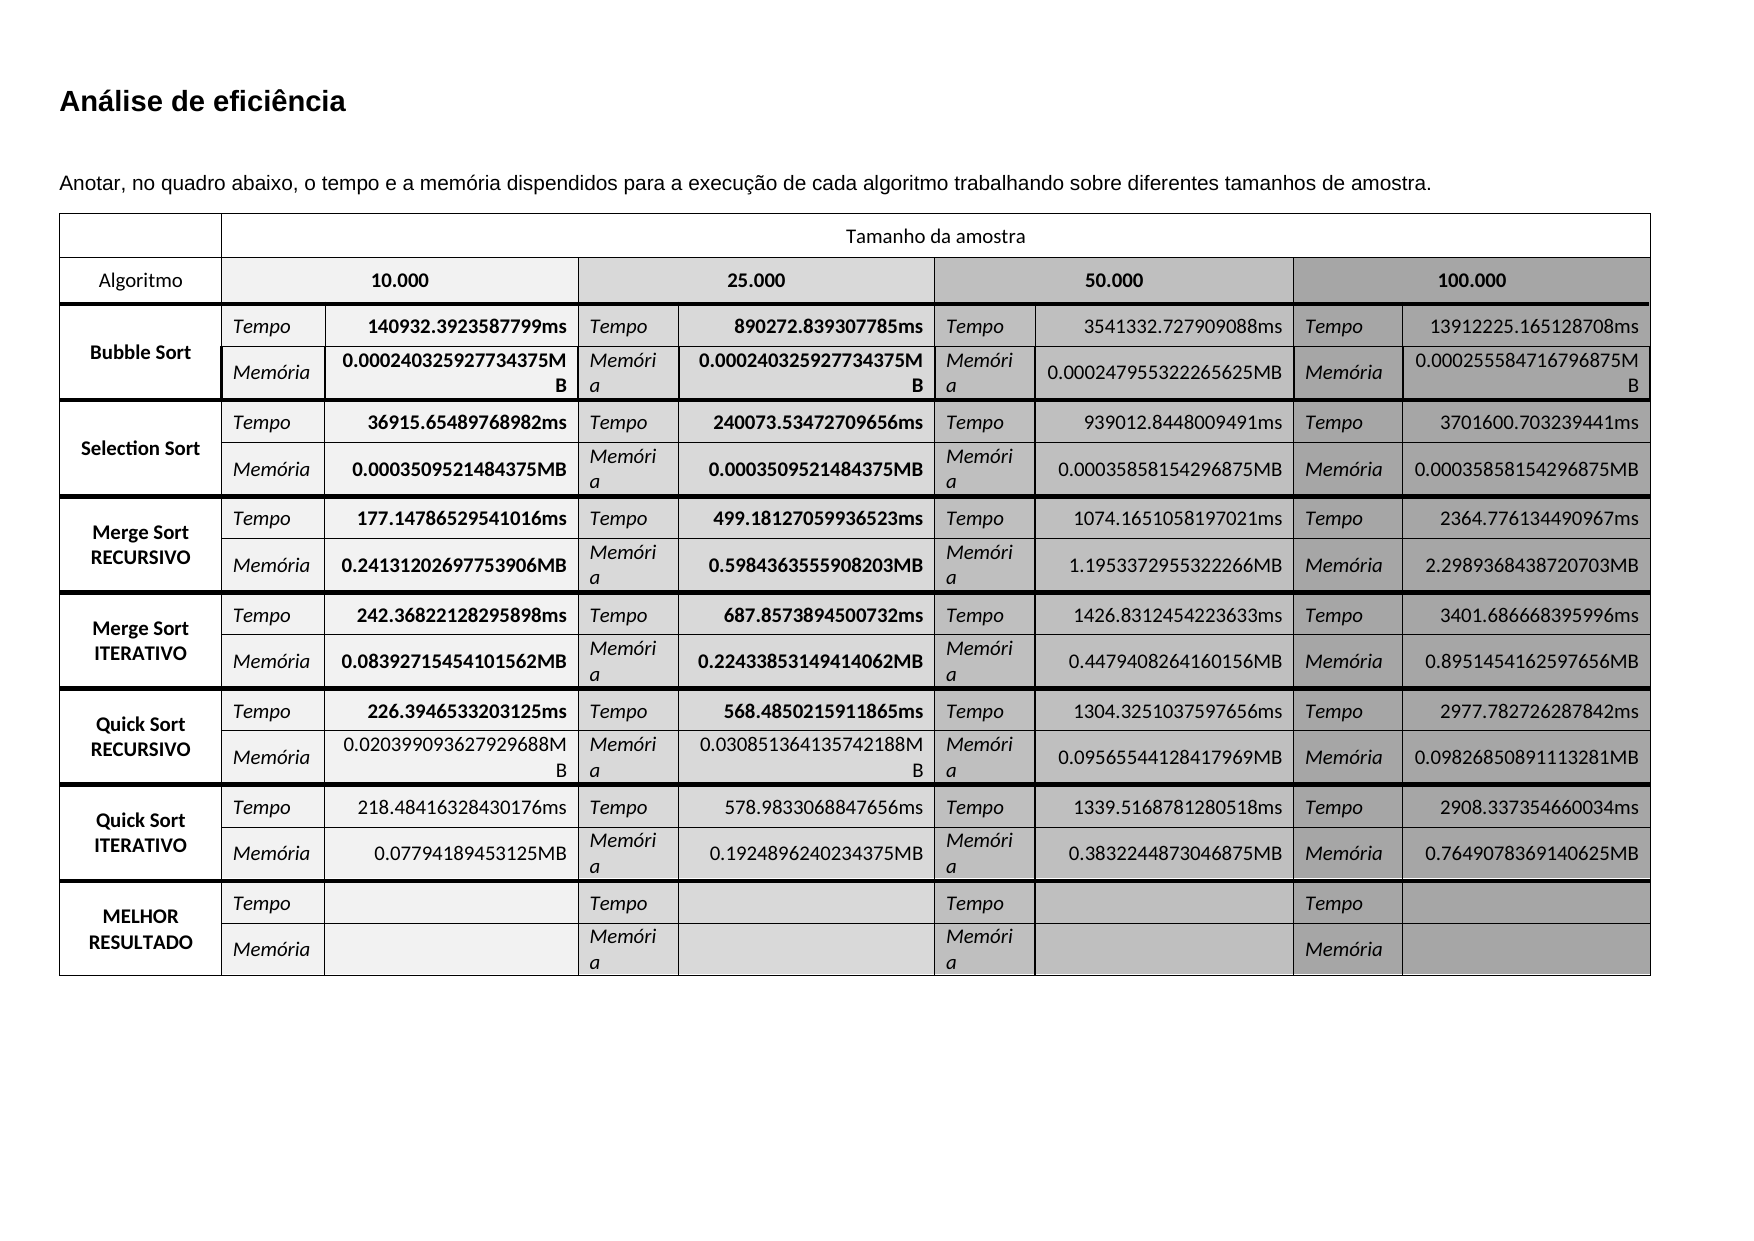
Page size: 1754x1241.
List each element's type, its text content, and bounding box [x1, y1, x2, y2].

table_cell Tempo [579, 691, 678, 730]
table_cell 177.14786529541016ms [325, 499, 578, 538]
table_cell Tempo [935, 787, 1034, 827]
table_cell Memória [1294, 539, 1402, 590]
table_cell 0.000247955322265625MB [1036, 347, 1293, 398]
table_cell Memória [1295, 347, 1402, 398]
table_cell 2364.776134490967ms [1403, 499, 1650, 538]
table_cell Tempo [935, 691, 1034, 730]
table_cell 939012.8448009491ms [1036, 402, 1293, 442]
table_cell 890272.839307785ms [679, 306, 934, 346]
table_cell Tempo [1294, 306, 1402, 346]
table_cell [679, 883, 934, 923]
table_cell Tempo [222, 787, 324, 827]
table_cell Selection Sort [60, 402, 221, 494]
table_cell Tempo [579, 787, 678, 827]
table_cell Tempo [579, 595, 678, 634]
table_cell 226.3946533203125ms [325, 691, 578, 730]
table_cell Memória [935, 924, 1034, 974]
table_cell [325, 883, 578, 923]
table_cell Memória [1294, 924, 1402, 974]
table_cell Tempo [579, 883, 678, 923]
table_cell 0.8951454162597656MB [1403, 635, 1650, 686]
table_cell 0.000255584716796875MB [1404, 347, 1649, 398]
table_cell 0.08392715454101562MB [325, 635, 578, 686]
table_cell 0.020399093627929688MB [325, 731, 578, 782]
table_cell 1339.5168781280518ms [1036, 787, 1293, 827]
table_cell 242.36822128295898ms [325, 595, 578, 634]
table_cell Tempo [222, 883, 324, 923]
table_cell 100.000 [1294, 258, 1650, 302]
table_cell Tempo [579, 499, 678, 538]
table_cell Memória [579, 443, 678, 494]
table_cell 568.4850215911865ms [679, 691, 934, 730]
table_cell 218.48416328430176ms [325, 787, 578, 827]
table_cell Tempo [1294, 595, 1402, 634]
table_cell Memória [222, 443, 324, 494]
table_header [60, 214, 221, 257]
table_cell Memória [579, 539, 678, 590]
table_cell 0.09565544128417969MB [1036, 731, 1293, 782]
table_cell Memória [579, 828, 678, 878]
table_cell Merge Sort RECURSIVO [60, 499, 221, 590]
table_cell 687.8573894500732ms [679, 595, 934, 634]
table_cell Memória [579, 731, 678, 782]
table_cell Tempo [1294, 883, 1402, 923]
table_cell Memória [222, 731, 324, 782]
table_cell 1304.3251037597656ms [1036, 691, 1293, 730]
table_cell [679, 924, 934, 974]
table_cell Memória [579, 347, 678, 398]
table_cell Tempo [579, 402, 678, 442]
table_cell Bubble Sort [60, 306, 221, 398]
table_cell 0.7649078369140625MB [1403, 828, 1650, 878]
table_cell 1.1953372955322266MB [1036, 539, 1293, 590]
subtitle Análise de eficiência [59, 84, 1651, 118]
table_cell 13912225.165128708ms [1403, 302, 1650, 346]
table_cell 140932.3923587799ms [326, 306, 578, 346]
table_cell Memória [579, 924, 678, 974]
table_cell 3401.686668395996ms [1403, 595, 1650, 634]
table_cell Tempo [1294, 691, 1402, 730]
table_cell 3701600.703239441ms [1403, 402, 1650, 442]
table_cell [1036, 924, 1293, 974]
table_cell Tempo [222, 499, 324, 538]
table_cell 50.000 [935, 258, 1293, 302]
table_cell Tempo [1294, 787, 1402, 827]
table_cell 0.22433853149414062MB [679, 635, 934, 686]
table_cell 0.000240325927734375MB [326, 347, 577, 398]
table_cell 0.00035858154296875MB [1403, 443, 1650, 494]
table_cell Tempo [222, 402, 324, 442]
table_cell Tempo [1294, 499, 1402, 538]
table_cell 0.0003509521484375MB [679, 443, 934, 494]
table_cell Memória [222, 924, 324, 974]
table_cell Tempo [222, 691, 324, 730]
table_cell Memória [935, 635, 1034, 686]
table_cell 25.000 [579, 258, 934, 302]
table_cell 578.9833068847656ms [679, 787, 934, 827]
table_cell Memória [1294, 635, 1402, 686]
table_cell 0.030851364135742188MB [679, 731, 934, 782]
table_cell Memória [1294, 731, 1402, 782]
table_cell 1426.8312454223633ms [1036, 595, 1293, 634]
table_cell 10.000 [222, 258, 578, 302]
table_cell 0.000240325927734375MB [680, 347, 934, 398]
table_cell 1074.1651058197021ms [1036, 499, 1293, 538]
table_cell Memória [579, 635, 678, 686]
table_cell Quick Sort RECURSIVO [60, 691, 221, 782]
table_cell Memória [935, 731, 1034, 782]
table_cell Memória [222, 828, 324, 878]
table_cell Memória [1294, 828, 1402, 878]
table_cell Quick Sort ITERATIVO [60, 787, 221, 878]
table_cell Tempo [222, 595, 324, 634]
table_cell Tempo [579, 306, 678, 346]
table_cell 0.00035858154296875MB [1036, 443, 1293, 494]
table_cell Memória [935, 828, 1034, 878]
table_cell Memória [222, 635, 324, 686]
table_cell 499.18127059936523ms [679, 499, 934, 538]
table_cell Algoritmo [60, 258, 221, 302]
table_cell Tempo [222, 306, 325, 346]
table_cell 3541332.727909088ms [1036, 306, 1293, 346]
table_cell MELHOR RESULTADO [60, 883, 221, 974]
table_cell Tempo [935, 306, 1035, 346]
table_cell [1403, 924, 1650, 974]
table_cell 36915.65489768982ms [325, 402, 578, 442]
table_cell 2.2989368438720703MB [1403, 539, 1650, 590]
table_cell 0.24131202697753906MB [325, 539, 578, 590]
table_cell [325, 924, 578, 974]
table_cell 2977.782726287842ms [1403, 691, 1650, 730]
table_cell 0.4479408264160156MB [1036, 635, 1293, 686]
table_cell Tempo [935, 883, 1034, 923]
table_cell 240073.53472709656ms [679, 402, 934, 442]
text Anotar, no quadro abaixo, o tempo e a memória dispendidos para a execução de cada algoritmo trabalhando sobre diferentes tamanhos de amostra. [59, 171, 1651, 194]
table_cell Memória [1294, 443, 1402, 494]
table_cell Memória [223, 347, 324, 398]
table_cell Tempo [935, 595, 1034, 634]
table_cell 0.0003509521484375MB [325, 443, 578, 494]
table_cell Tempo [1294, 402, 1402, 442]
table_cell [1036, 883, 1293, 923]
table_cell 0.09826850891113281MB [1403, 731, 1650, 782]
table_cell 0.1924896240234375MB [679, 828, 934, 878]
table_cell Memória [936, 347, 1034, 398]
table_cell Merge Sort ITERATIVO [60, 595, 221, 686]
table_cell 0.5984363555908203MB [679, 539, 934, 590]
table_cell 0.3832244873046875MB [1036, 828, 1293, 878]
table_cell Memória [935, 539, 1034, 590]
table_cell 0.07794189453125MB [325, 828, 578, 878]
table_header Tamanho da amostra [222, 214, 1650, 257]
table_cell Memória [935, 443, 1034, 494]
table_cell Memória [222, 539, 324, 590]
table_cell 2908.337354660034ms [1403, 787, 1650, 827]
table_cell [1403, 883, 1650, 923]
table_cell Tempo [935, 499, 1034, 538]
table_cell Tempo [935, 402, 1034, 442]
